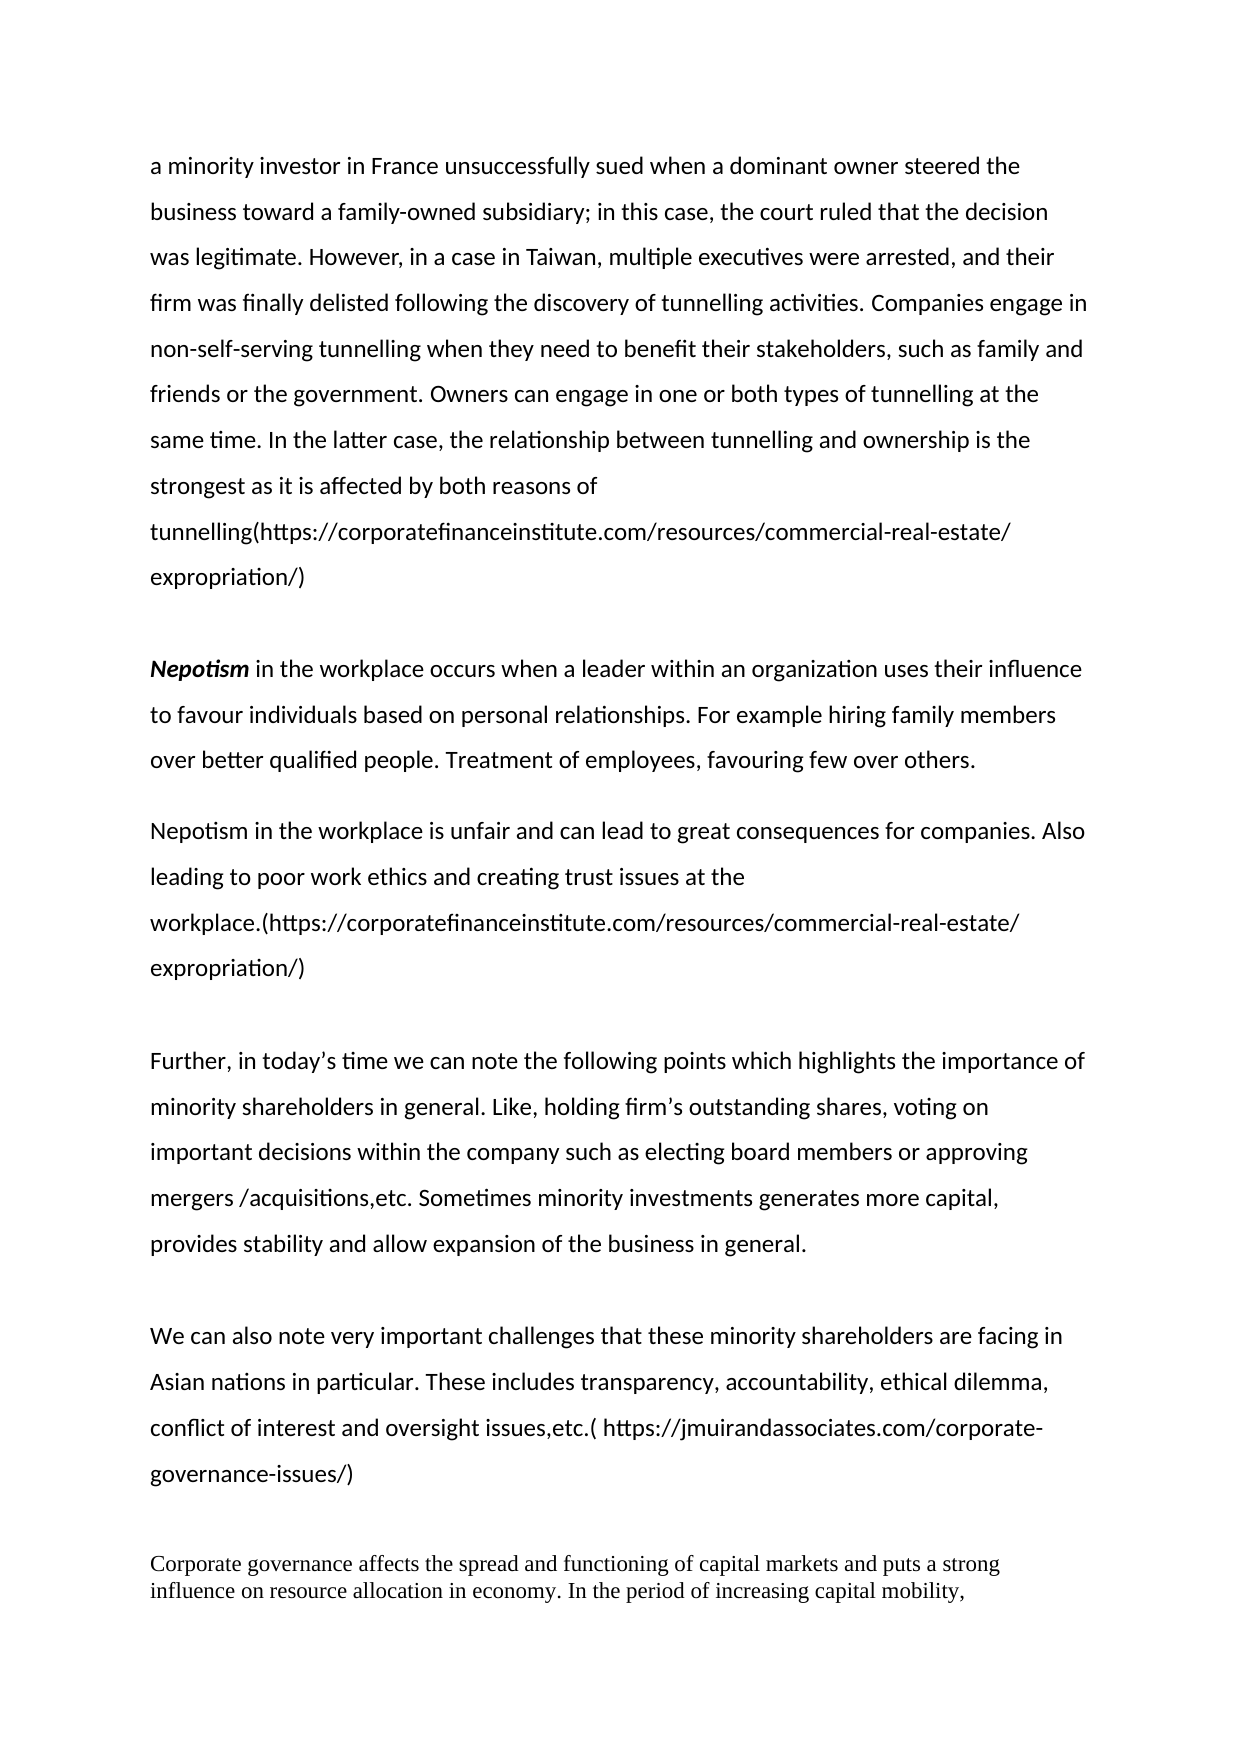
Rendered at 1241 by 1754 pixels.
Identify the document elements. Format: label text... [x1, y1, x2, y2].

text We can also note very important challenges that these minority shareholders are facing in Asian nations in particular. These includes transparency, accountability, ethical dilemma, conflict of interest and oversight issues,etc.( https://jmuirandassociates.com/corporate-governance-issues/) [150, 1321, 1090, 1488]
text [150, 1550, 1090, 1603]
text Further, in today’s time we can note the following points which highlights the importance of minority shareholders in general. Like, holding firm’s outstanding shares, voting on important decisions within the company such as electing board members or approving mergers /acquisitions,etc. Sometimes minority investments generates more capital, provides stability and allow expansion of the business in general. [150, 1045, 1090, 1258]
text Nepotism in the workplace occurs when a leader within an organization uses their influence to favour individuals based on personal relationships. For example hiring family members over better qualified people. Treatment of employees, favouring few over others. [150, 653, 1090, 775]
text Nepotism in the workplace is unfair and can lead to great consequences for companies. Also leading to poor work ethics and creating trust issues at the workplace.(https://corporatefinanceinstitute.com/resources/commercial-real-estate/expropriation/) [150, 815, 1090, 983]
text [150, 150, 1090, 592]
